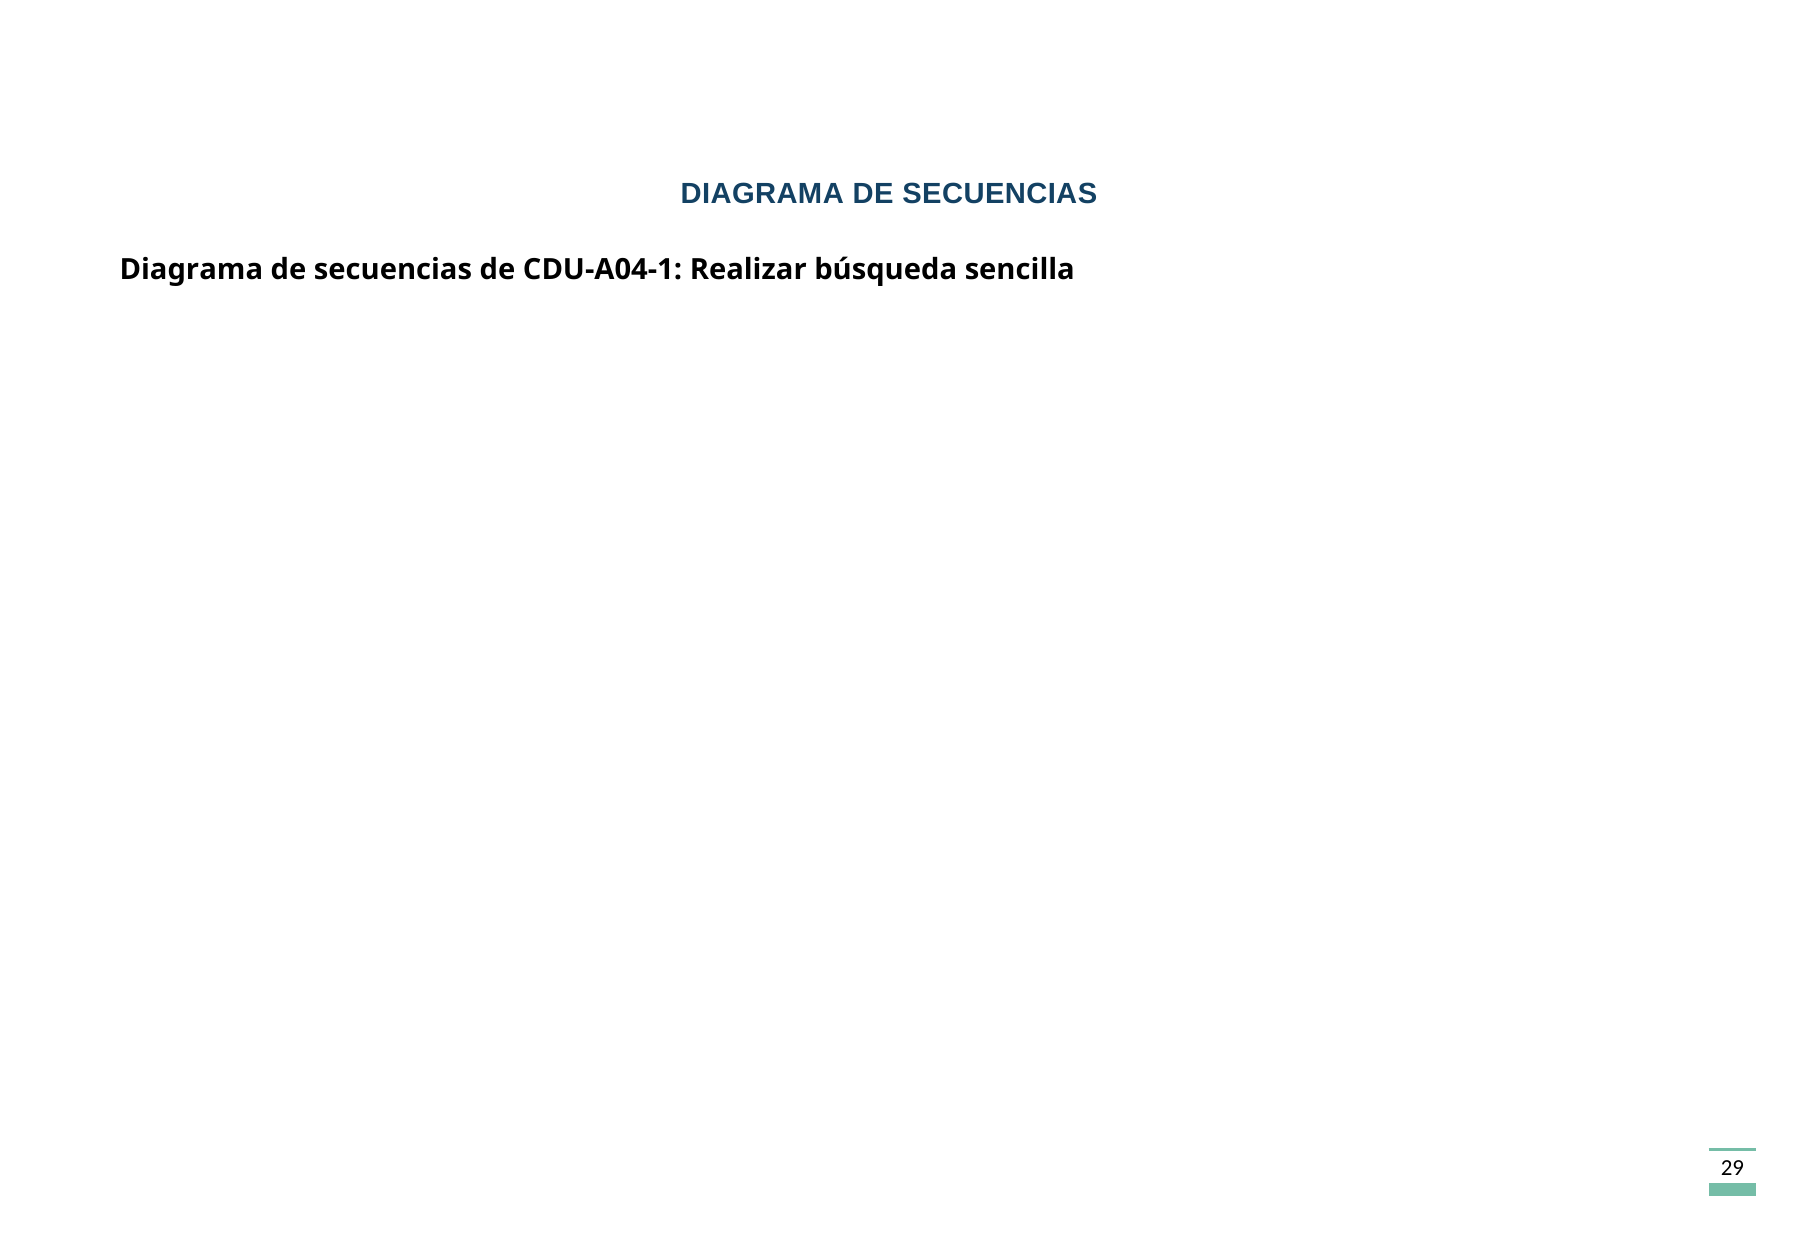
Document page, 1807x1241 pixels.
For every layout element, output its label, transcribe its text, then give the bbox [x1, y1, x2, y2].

subtitle DIAGRAMA DE SECUENCIAS [119, 176, 1658, 209]
subtitle Diagrama de secuencias de CDU-A04-1: Realizar búsqueda sencilla [119, 248, 1658, 288]
